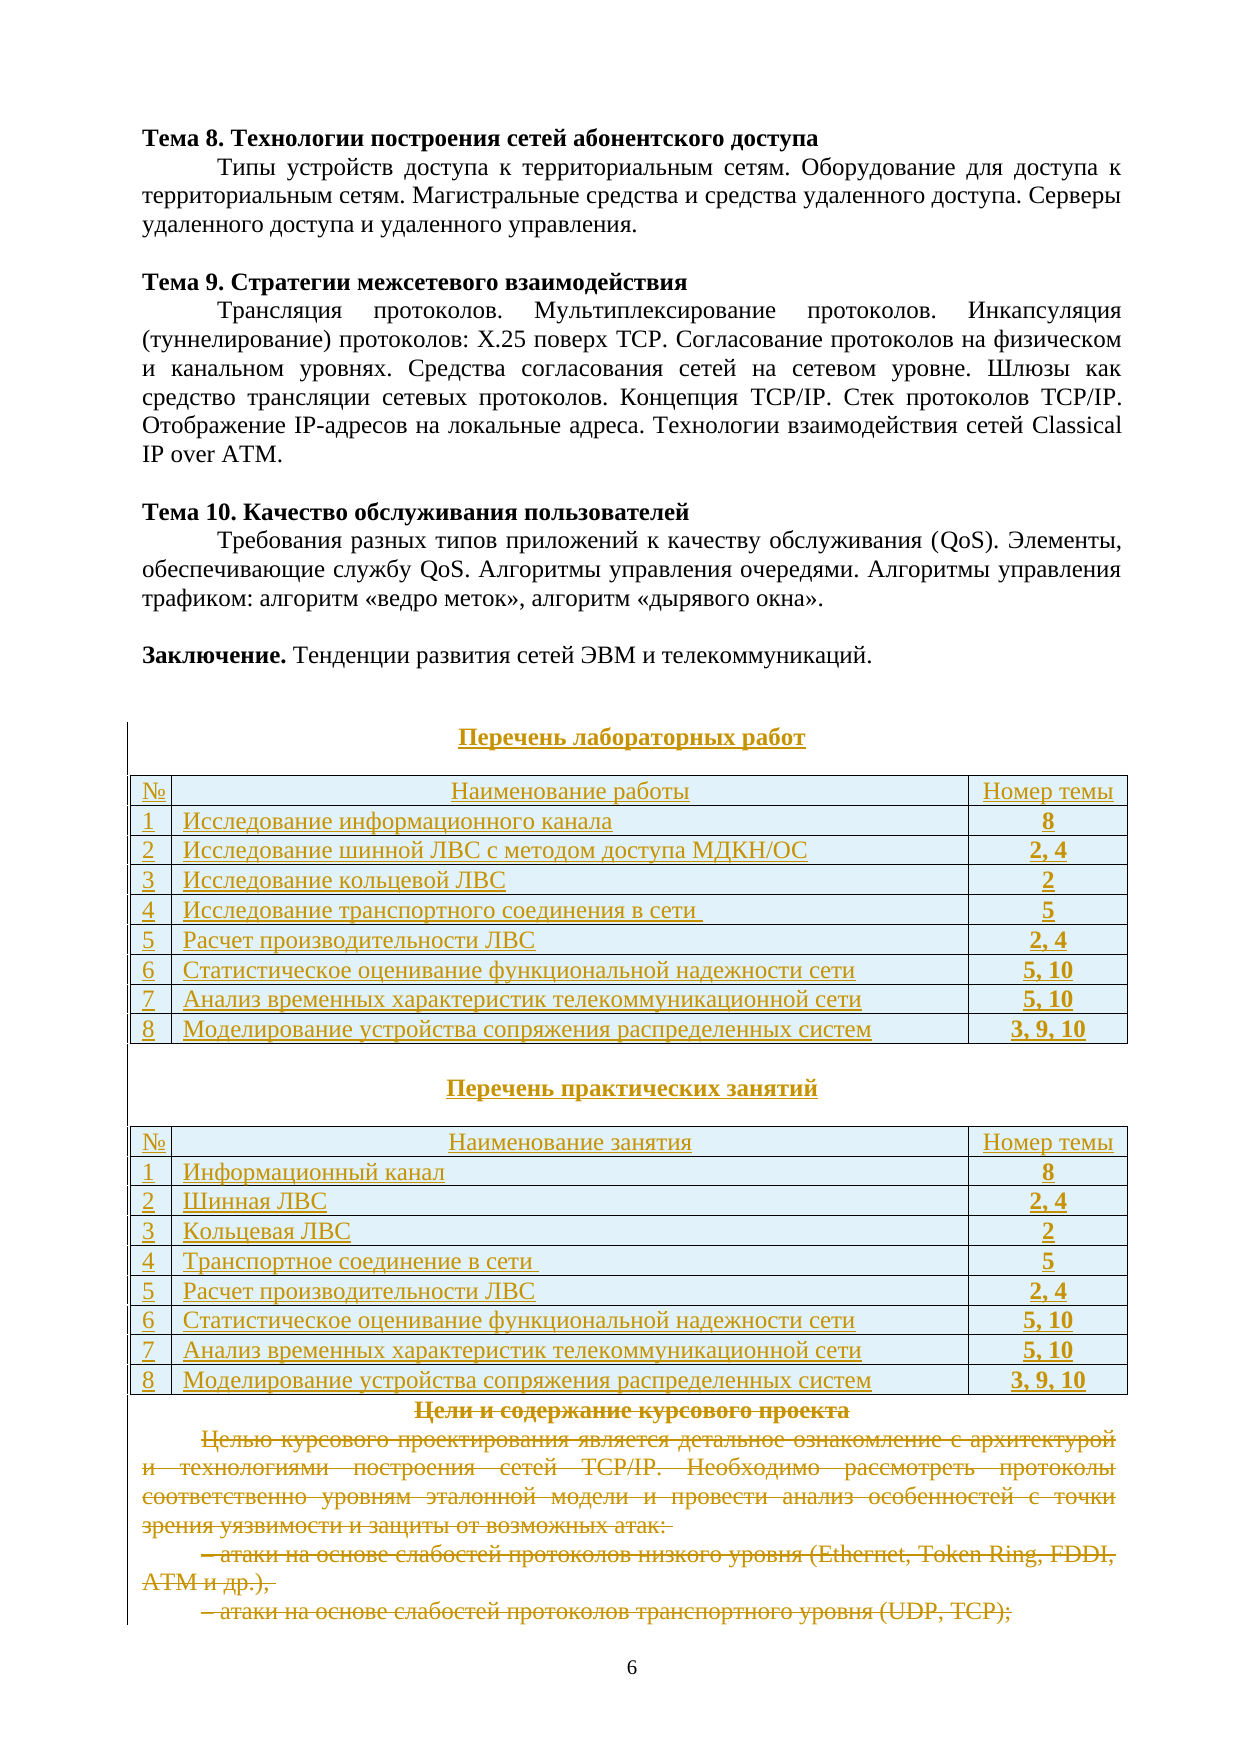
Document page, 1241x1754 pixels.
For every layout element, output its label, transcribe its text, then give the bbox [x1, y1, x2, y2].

text Тема 8. Технологии построения сетей абонентского доступа [142, 123, 1122, 152]
text Трансляция протоколов. Мультиплексирование протоколов. Инкапсуляция (туннелирование) протоколов: Х.25 поверх TCP. Согласование протоколов на физическом и канальном уровнях. Средства согласования сетей на сетевом уровне. Шлюзы как средство трансляции сетевых протоколов. Концепция TCP/IP. Стек протоколов TCP/IP. Отображение IP-адресов на локальные адреса. Технологии взаимодействия сетей Classical IP over ATM. [142, 296, 1122, 468]
text Требования разных типов приложений к качеству обслуживания (QoS). Элементы, обеспечивающие службу QoS. Алгоритмы управления очередями. Алгоритмы управления трафиком: алгоритм «ведро меток», алгоритм «дырявого окна». [142, 526, 1122, 612]
text Заключение. Тенденции развития сетей ЭВМ и телекоммуникаций. [142, 641, 1122, 669]
text Тема 9. Стратегии межсетевого взаимодействия [142, 267, 1122, 296]
text Тема 10. Качество обслуживания пользователей [142, 497, 1122, 526]
text Типы устройств доступа к территориальным сетям. Оборудование для доступа к территориальным сетям. Магистральные средства и средства удаленного доступа. Серверы удаленного доступа и удаленного управления. [142, 152, 1122, 238]
